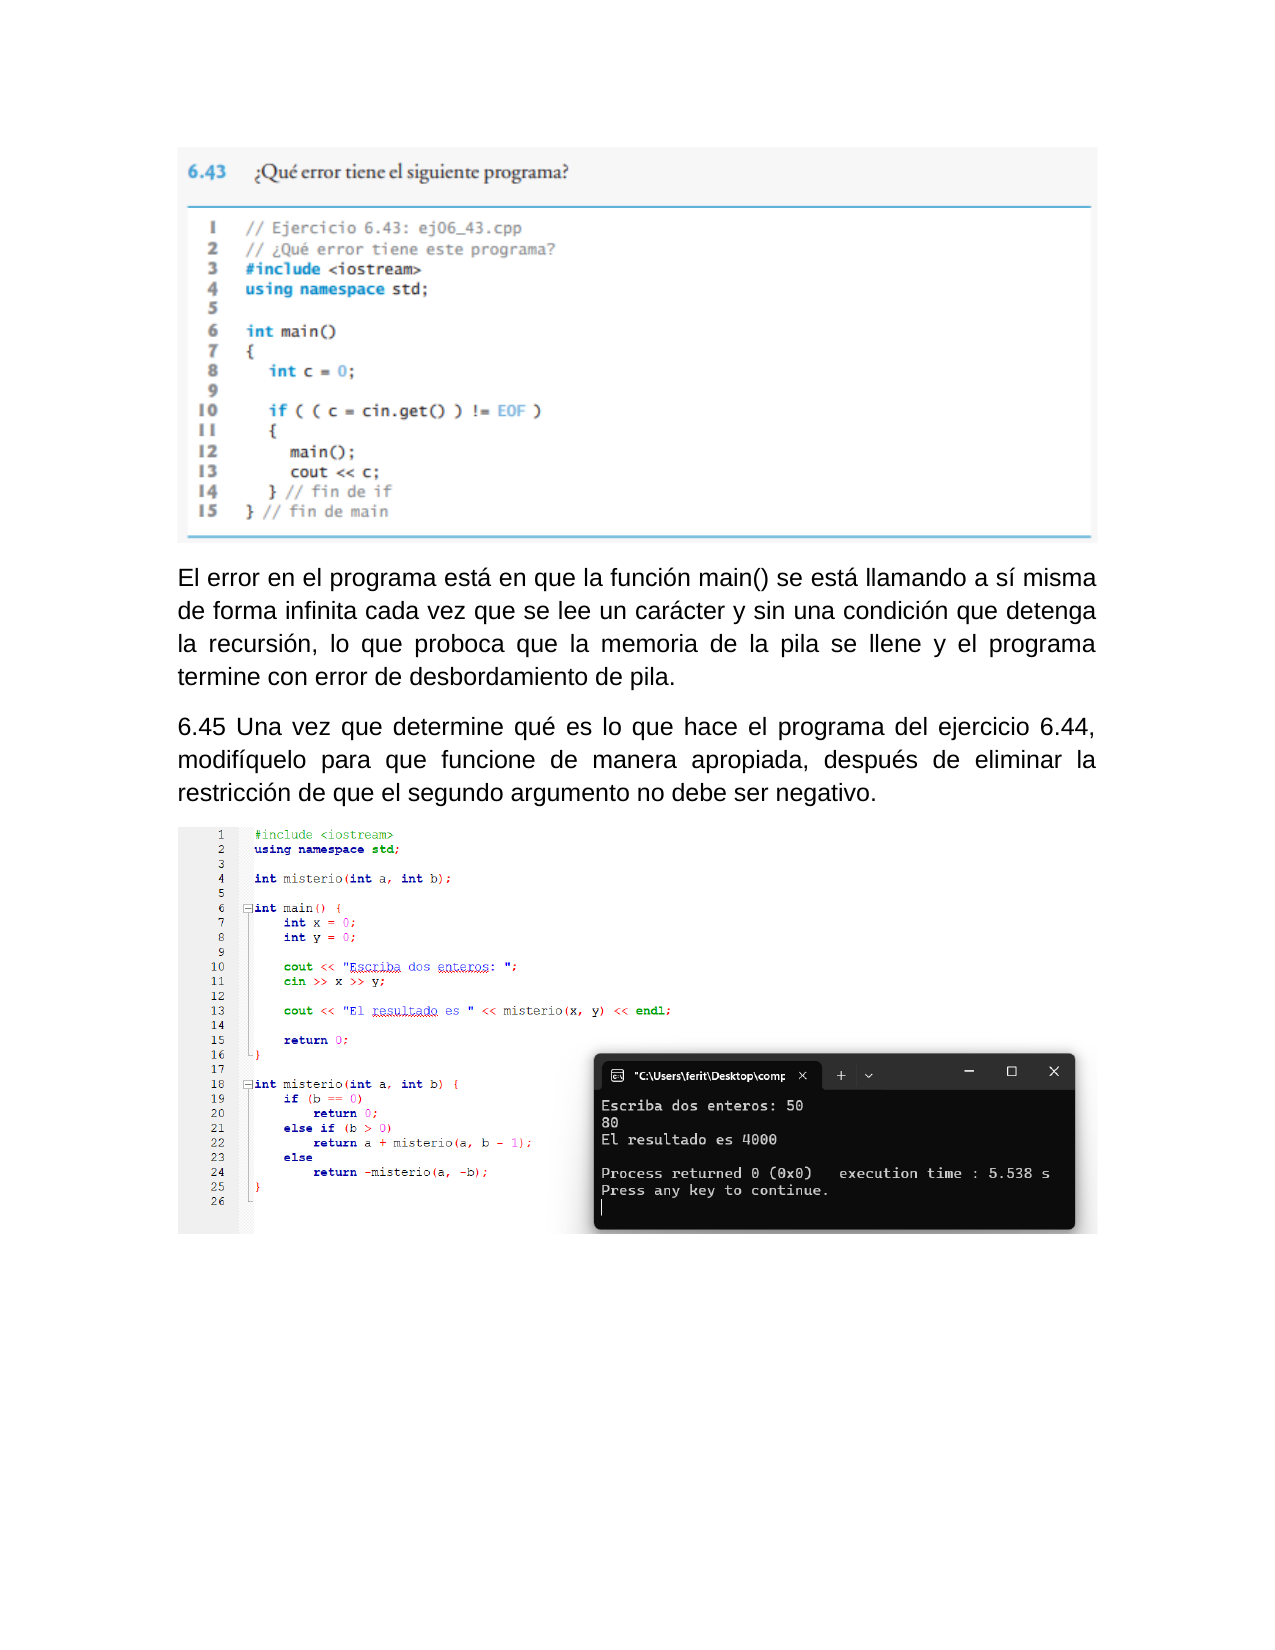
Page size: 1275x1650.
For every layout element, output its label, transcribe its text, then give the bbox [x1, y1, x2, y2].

text 6.45 Una vez que determine qué es lo que hace el programa del ejercicio 6.44, modifíquelo para que funcione de manera apropiada, después de eliminar la restricción de que el segundo argumento no debe ser negativo. [177, 712, 1098, 807]
text El error en el programa está en que la función main() se está llamando a sí misma de forma infinita cada vez que se lee un carácter y sin una condición que detenga la recursión, lo que proboca que la memoria de la pila se llene y el programa termine con error de desbordamiento de pila. [177, 563, 1098, 691]
